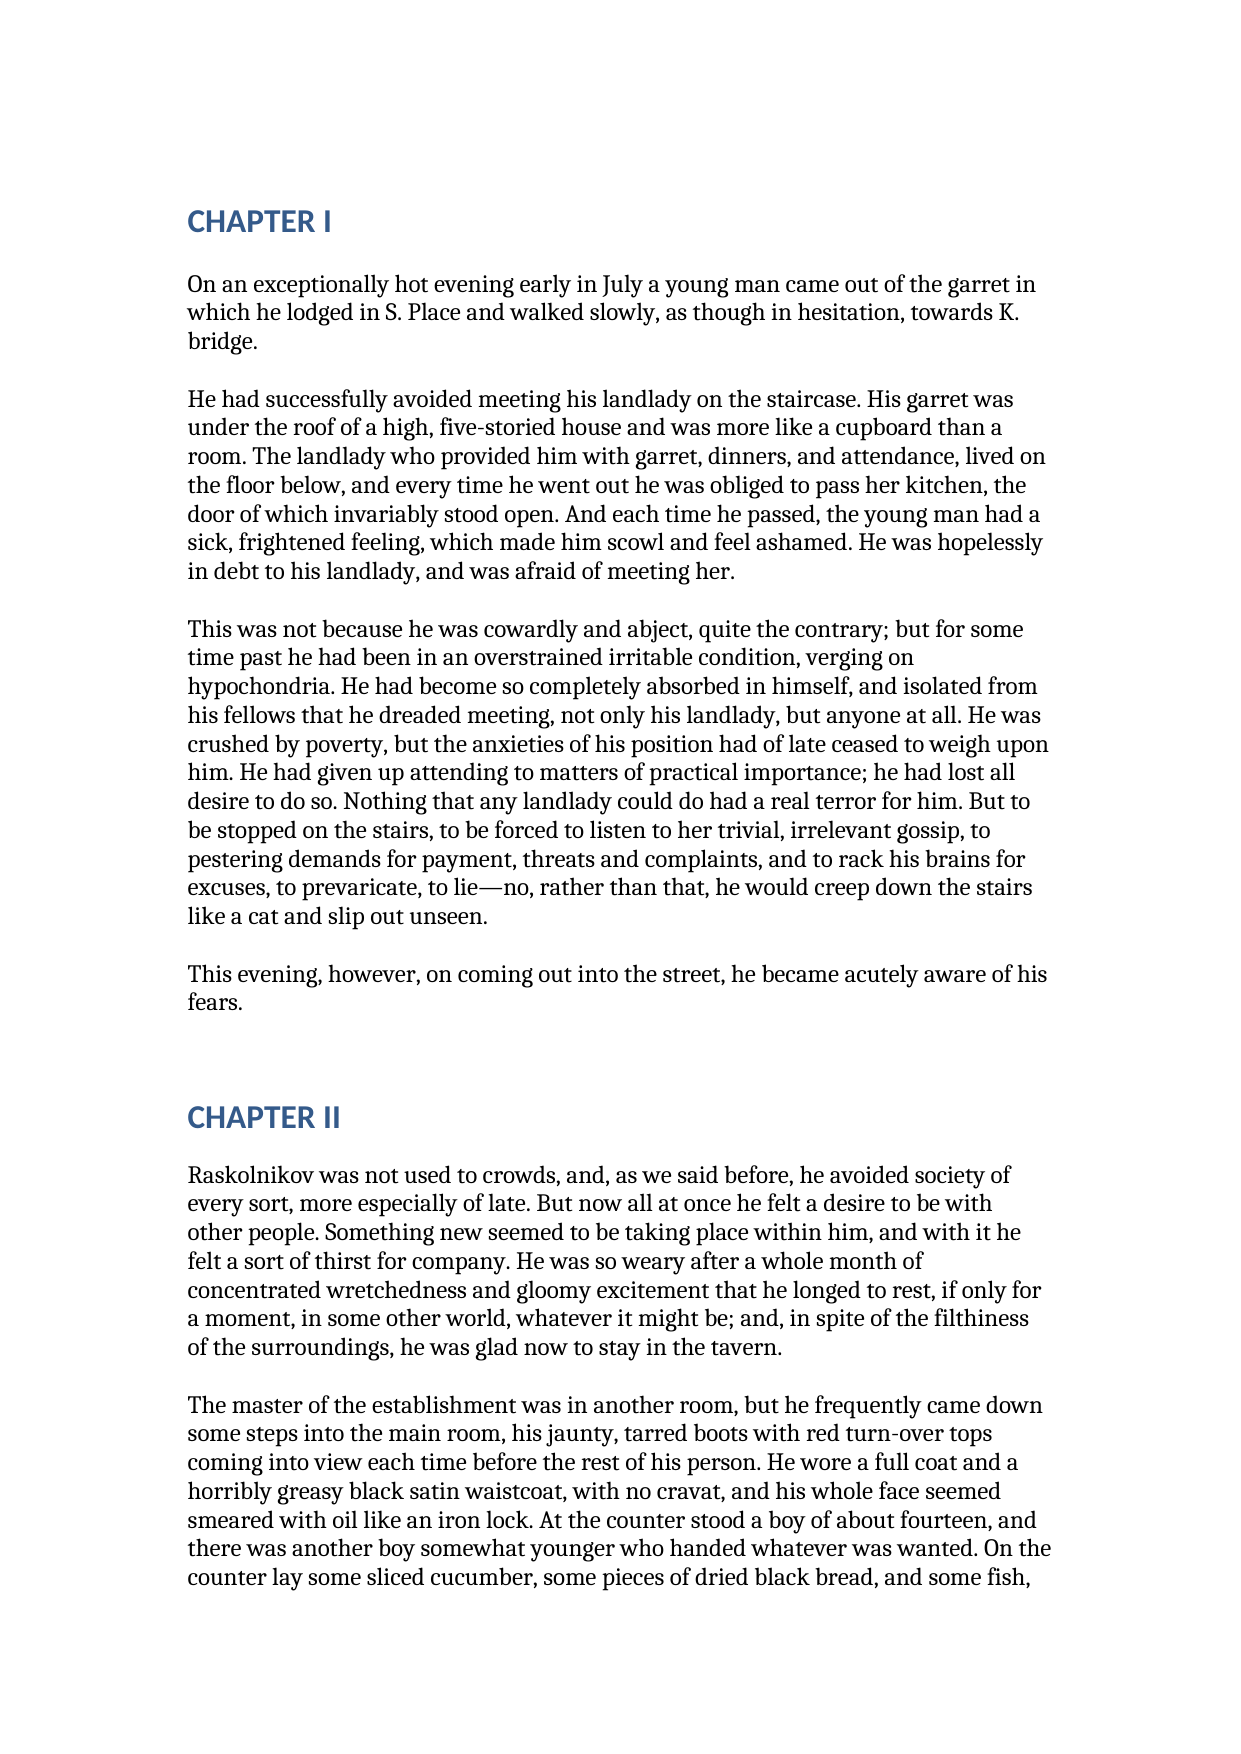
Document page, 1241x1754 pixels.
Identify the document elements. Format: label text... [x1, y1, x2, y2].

subtitle CHAPTER I [187, 200, 1053, 241]
text This was not because he was cowardly and abject, quite the contrary; but for some time past he had been in an overstrained irritable condition, verging on hypochondria. He had become so completely absorbed in himself, and isolated from his fellows that he dreaded meeting, not only his landlady, but anyone at all. He was crushed by poverty, but the anxieties of his position had of late ceased to weigh upon him. He had given up attending to matters of practical importance; he had lost all desire to do so. Nothing that any landlady could do had a real terror for him. But to be stopped on the stairs, to be forced to listen to her trivial, irrelevant gossip, to pestering demands for payment, threats and complaints, and to rack his brains for excuses, to prevaricate, to lie—no, rather than that, he would creep down the stairs like a cat and slip out unseen. [187, 614, 1053, 931]
text On an exceptionally hot evening early in July a young man came out of the garret in which he lodged in S. Place and walked slowly, as though in hesitation, towards K. bridge. [187, 269, 1053, 356]
subtitle CHAPTER II [187, 1096, 1053, 1136]
text Raskolnikov was not used to crowds, and, as we said before, he avoided society of every sort, more especially of late. But now all at once he felt a desire to be with other people. Something new seemed to be taking place within him, and with it he felt a sort of thirst for company. He was so weary after a whole month of concentrated wretchedness and gloomy excitement that he longed to rest, if only for a moment, in some other world, whatever it might be; and, in spite of the filthiness of the surroundings, he was glad now to stay in the tavern. [187, 1161, 1053, 1362]
text He had successfully avoided meeting his landlady on the staircase. His garret was under the roof of a high, five-storied house and was more like a cupboard than a room. The landlady who provided him with garret, dinners, and attendance, lived on the floor below, and every time he went out he was obliged to pass her kitchen, the door of which invariably stood open. And each time he passed, the young man had a sick, frightened feeling, which made him scowl and feel ashamed. He was hopelessly in debt to his landlady, and was afraid of meeting her. [187, 384, 1053, 586]
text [187, 1391, 1053, 1592]
text This evening, however, on coming out into the street, he became acutely aware of his fears. [187, 959, 1053, 1017]
